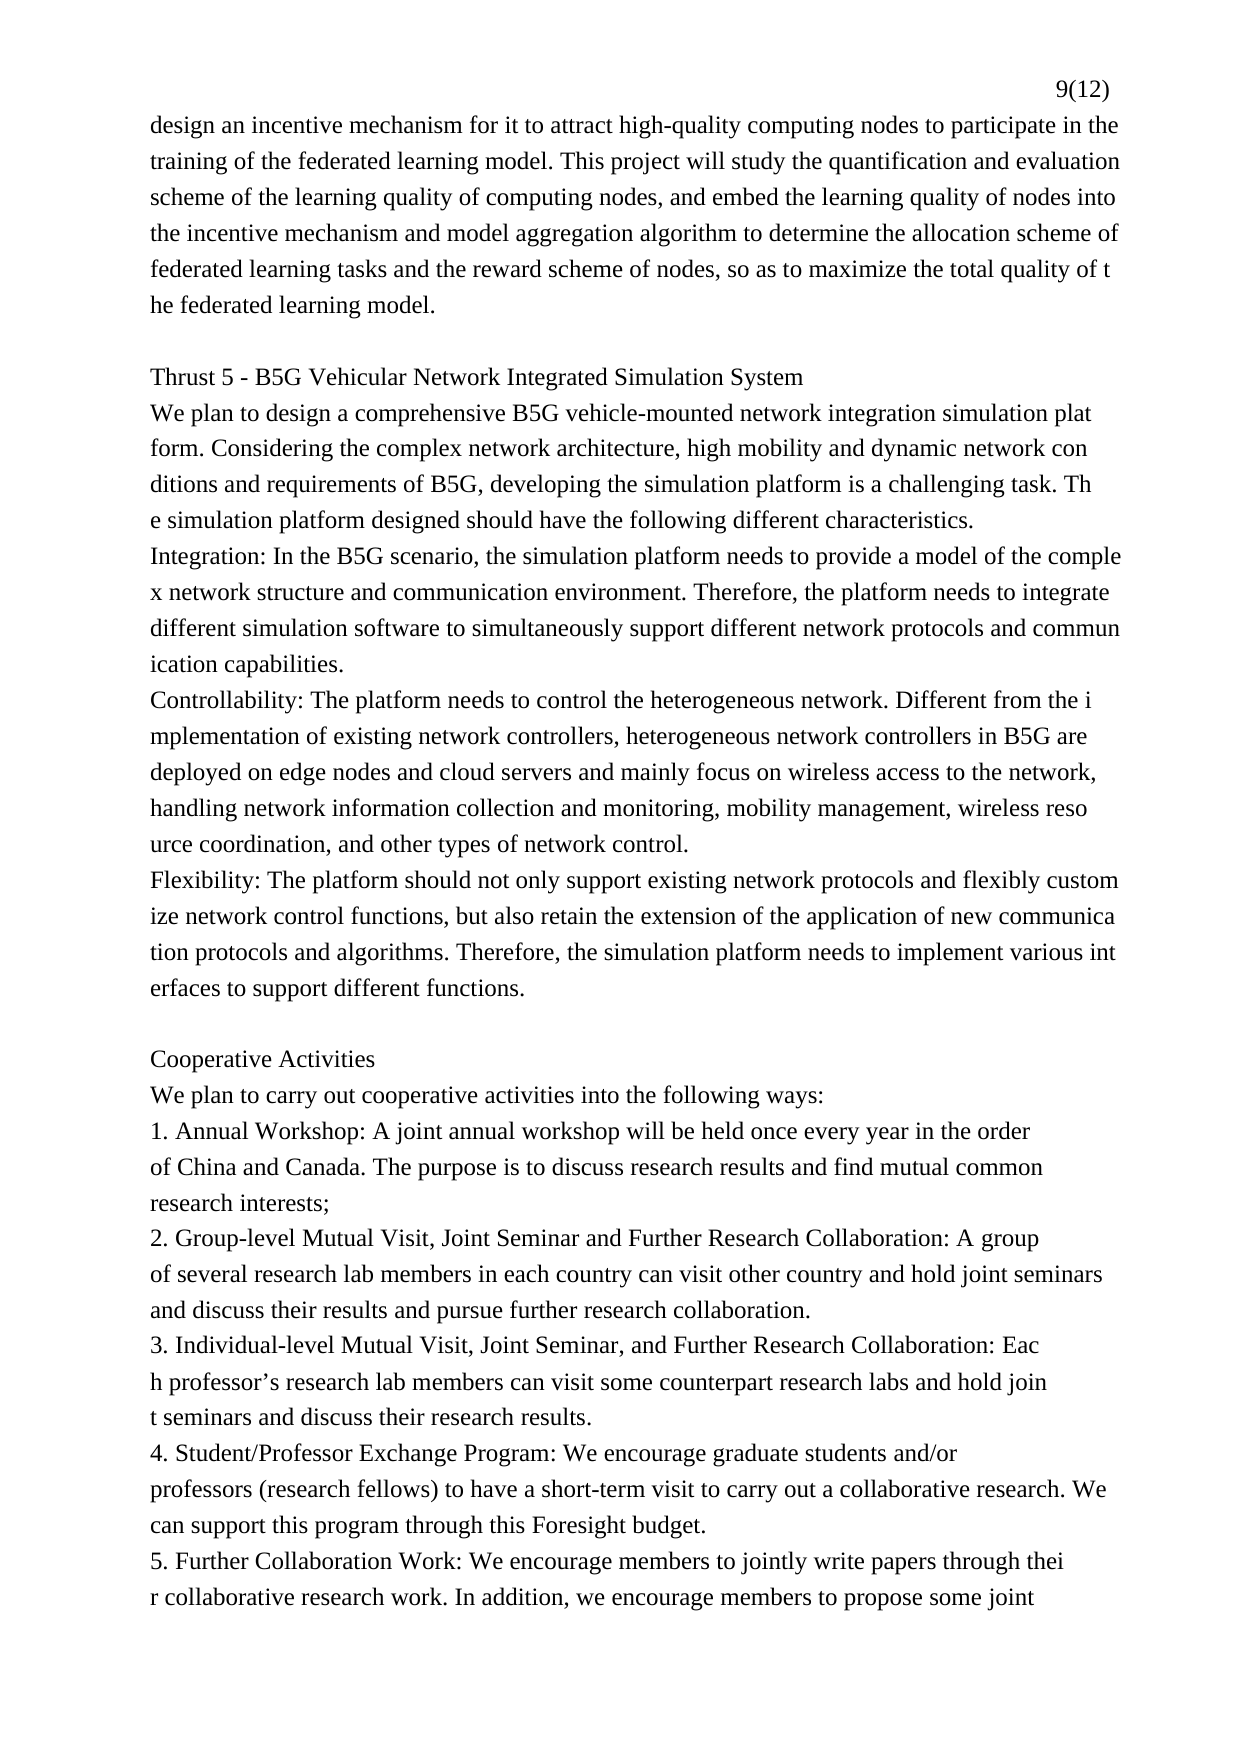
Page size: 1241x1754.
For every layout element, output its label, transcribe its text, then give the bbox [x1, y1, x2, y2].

text Controllability: The platform needs to control the heterogeneous network. Different from the implementation of existing network controllers, heterogeneous network controllers in B5G are deployed on edge nodes and cloud servers and mainly focus on wireless access to the network, handling network information collection and monitoring, mobility management, wireless resource coordination, and other types of network control. [150, 685, 1098, 858]
list Further Collaboration Work: We encourage members to jointly write papers through their collaborative research work. In addition, we encourage members to propose some joint [150, 1546, 1072, 1610]
text design an incentive mechanism for it to attract high-quality computing nodes to participate in the training of the federated learning model. This project will study the quantification and evaluation scheme of the learning quality of computing nodes, and embed the learning quality of nodes into the incentive mechanism and model aggregation algorithm to determine the allocation scheme of federated learning tasks and the reward scheme of nodes, so as to maximize the total quality of the federated learning model. [150, 110, 1122, 319]
text We plan to design a comprehensive B5G vehicle-mounted network integration simulation platform. Considering the complex network architecture, high mobility and dynamic network conditions and requirements of B5G, developing the simulation platform is a challenging task. The simulation platform designed should have the following different characteristics. [150, 398, 1096, 534]
list Group-level Mutual Visit, Joint Seminar and Further Research Collaboration: A group [150, 1223, 1159, 1252]
list Individual-level Mutual Visit, Joint Seminar, and Further Research Collaboration: Each professor’s research lab members can visit some counterpart research labs and hold joint seminars and discuss their research results. [150, 1331, 1051, 1431]
text Flexibility: The platform should not only support existing network protocols and flexibly customize network control functions, but also retain the extension of the application of new communication protocols and algorithms. Therefore, the simulation platform needs to implement various interfaces to support different functions. [150, 865, 1122, 1001]
list Annual Workshop: A joint annual workshop will be held once every year in the order of China and Canada. The purpose is to discuss research results and find mutual common research interests; [150, 1116, 1044, 1216]
text Thrust 5 - B5G Vehicular Network Integrated Simulation System [150, 362, 1159, 390]
list Student/Professor Exchange Program: We encourage graduate students and/or [150, 1438, 1159, 1467]
text Cooperative Activities [150, 1044, 1159, 1073]
text professors (research fellows) to have a short-term visit to carry out a collaborative research. We can support this program through this Foresight budget. [150, 1474, 1109, 1539]
text Integration: In the B5G scenario, the simulation platform needs to provide a model of the complex network structure and communication environment. Therefore, the platform needs to integrate different simulation software to simultaneously support different network protocols and communication capabilities. [150, 541, 1122, 678]
text of several research lab members in each country can visit other country and hold joint seminars and discuss their results and pursue further research collaboration. [150, 1259, 1105, 1324]
text We plan to carry out cooperative activities into the following ways: [150, 1080, 1159, 1109]
